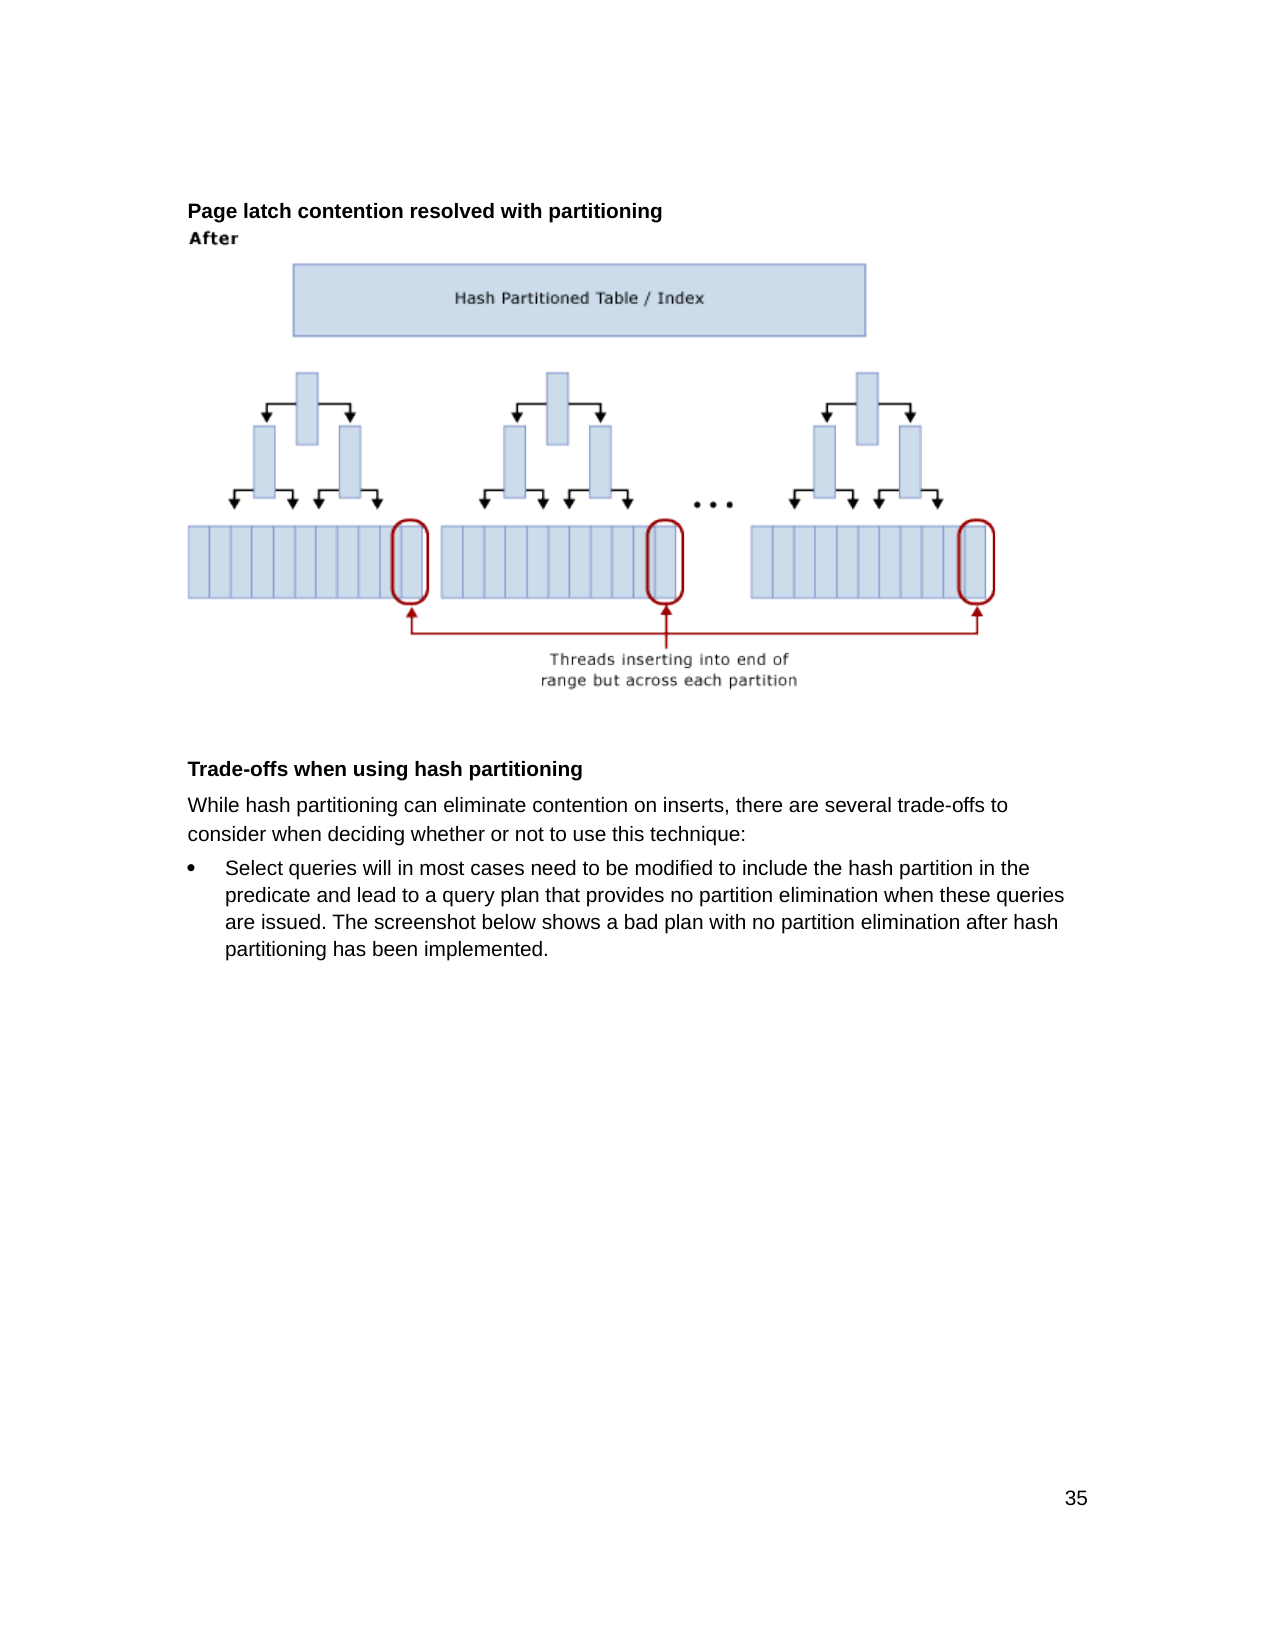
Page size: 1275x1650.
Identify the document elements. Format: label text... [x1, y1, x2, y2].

list  Select queries will in most cases need to be modified to include the hash partition in the predicate and lead to a query plan that provides no partition elimination when these queries are issued. The screenshot below shows a bad plan with no partition elimination after hash partitioning has been implemented. [187, 853, 1087, 962]
text Trade-offs when using hash partitioning [187, 753, 1087, 783]
text Page latch contention resolved with partitioning [187, 199, 1087, 223]
text While hash partitioning can eliminate contention on inserts, there are several trade-offs to consider when deciding whether or not to use this technique: [187, 789, 1087, 847]
picture [187, 229, 996, 692]
